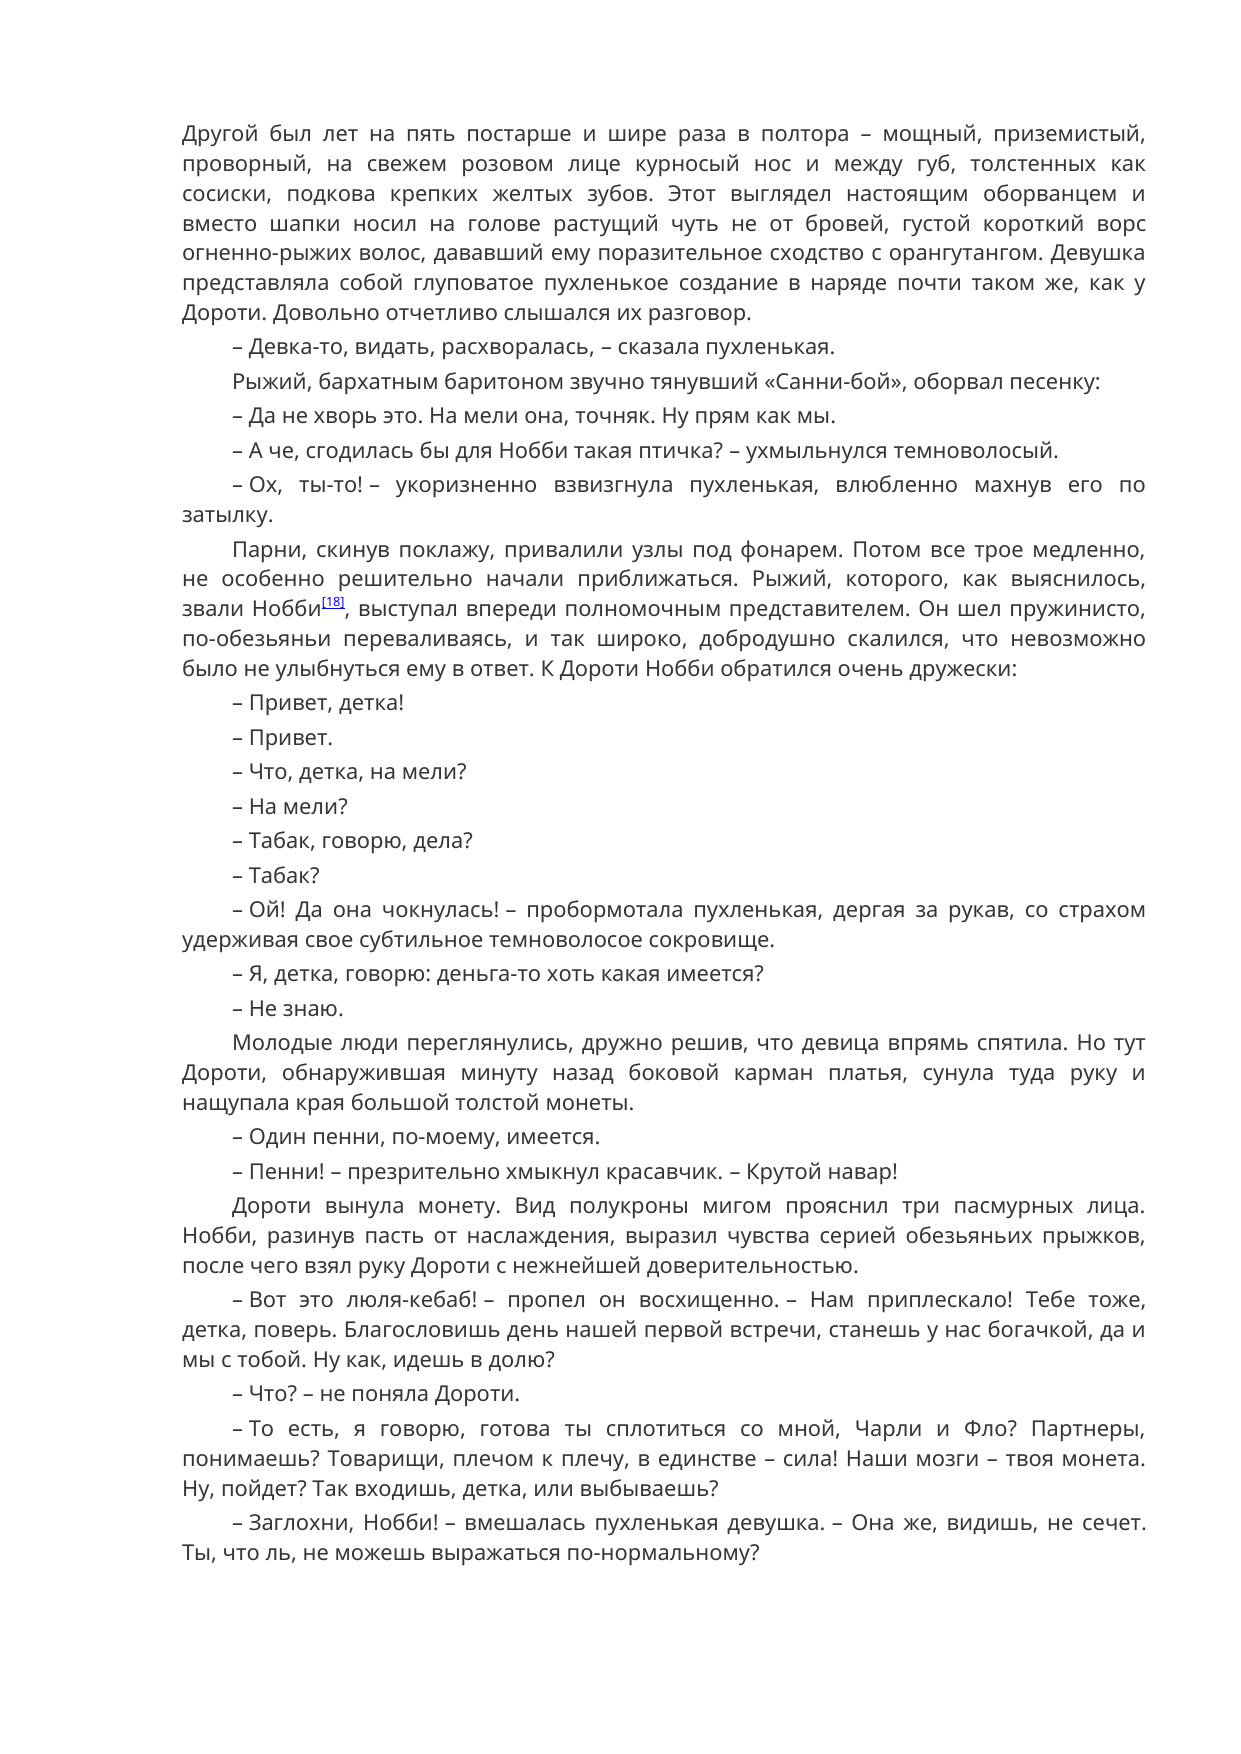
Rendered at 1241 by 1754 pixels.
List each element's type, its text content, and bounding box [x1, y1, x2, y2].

text – Табак? [182, 859, 1147, 889]
text Дороти вынула монету. Вид полукроны мигом прояснил три пасмурных лица. Нобби, разинув пасть от наслаждения, выразил чувства серией обезьяньих прыжков, после чего взял руку Дороти с нежнейшей доверительностью. [182, 1190, 1147, 1280]
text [182, 118, 1147, 327]
text Парни, скинув поклажу, привалили узлы под фонарем. Потом все трое медленно, не особенно решительно начали приближаться. Рыжий, которого, как выяснилось, звали Нобби[18], выступал впереди полномочным представителем. Он шел пружинисто, по-обезьяньи переваливаясь, и так широко, добродушно скалился, что невозможно было не улыбнуться ему в ответ. К Дороти Нобби обратился очень дружески: [182, 533, 1147, 682]
text – Что, детка, на мели? [182, 756, 1147, 786]
text – Девка-то, видать, расхворалась, – сказала пухленькая. [182, 331, 1147, 361]
text – Что? – не поняла Дороти. [182, 1378, 1147, 1408]
text – А че, сгодилась бы для Нобби такая птичка? – ухмыльнулся темноволосый. [182, 435, 1147, 464]
text – На мели? [182, 791, 1147, 820]
text – Привет, детка! [182, 687, 1147, 717]
text – Заглохни, Нобби! – вмешалась пухленькая девушка. – Она же, видишь, не сечет. Ты, что ль, не можешь выражаться по-нормальному? [182, 1507, 1147, 1567]
text Молодые люди переглянулись, дружно решив, что девица впрямь спятила. Но тут Дороти, обнаружившая минуту назад боковой карман платья, сунула туда руку и нащупала края большой толстой монеты. [182, 1027, 1147, 1117]
text – Не знаю. [182, 993, 1147, 1023]
text – Ох, ты-то! – укоризненно взвизгнула пухленькая, влюбленно махнув его по затылку. [182, 469, 1147, 529]
text Рыжий, бархатным баритоном звучно тянувший «Санни-бой», оборвал песенку: [182, 366, 1147, 396]
text – Ой! Да она чокнулась! – пробормотала пухленькая, дергая за рукав, со страхом удерживая свое субтильное темноволосое сокровище. [182, 894, 1147, 954]
text – То есть, я говорю, готова ты сплотиться со мной, Чарли и Фло? Партнеры, понимаешь? Товарищи, плечом к плечу, в единстве – сила! Наши мозги – твоя монета. Ну, пойдет? Так входишь, детка, или выбываешь? [182, 1413, 1147, 1502]
text – Да не хворь это. На мели она, точняк. Ну прям как мы. [182, 400, 1147, 430]
text – Вот это люля-кебаб! – пропел он восхищенно. – Нам приплескало! Тебе тоже, детка, поверь. Благословишь день нашей первой встречи, станешь у нас богачкой, да и мы с тобой. Ну как, идешь в долю? [182, 1284, 1147, 1374]
text – Я, детка, говорю: деньга-то хоть какая имеется? [182, 958, 1147, 988]
text – Один пенни, по-моему, имеется. [182, 1121, 1147, 1151]
text – Привет. [182, 722, 1147, 751]
text – Пенни! – презрительно хмыкнул красавчик. – Крутой навар! [182, 1156, 1147, 1186]
text – Табак, говорю, дела? [182, 825, 1147, 855]
